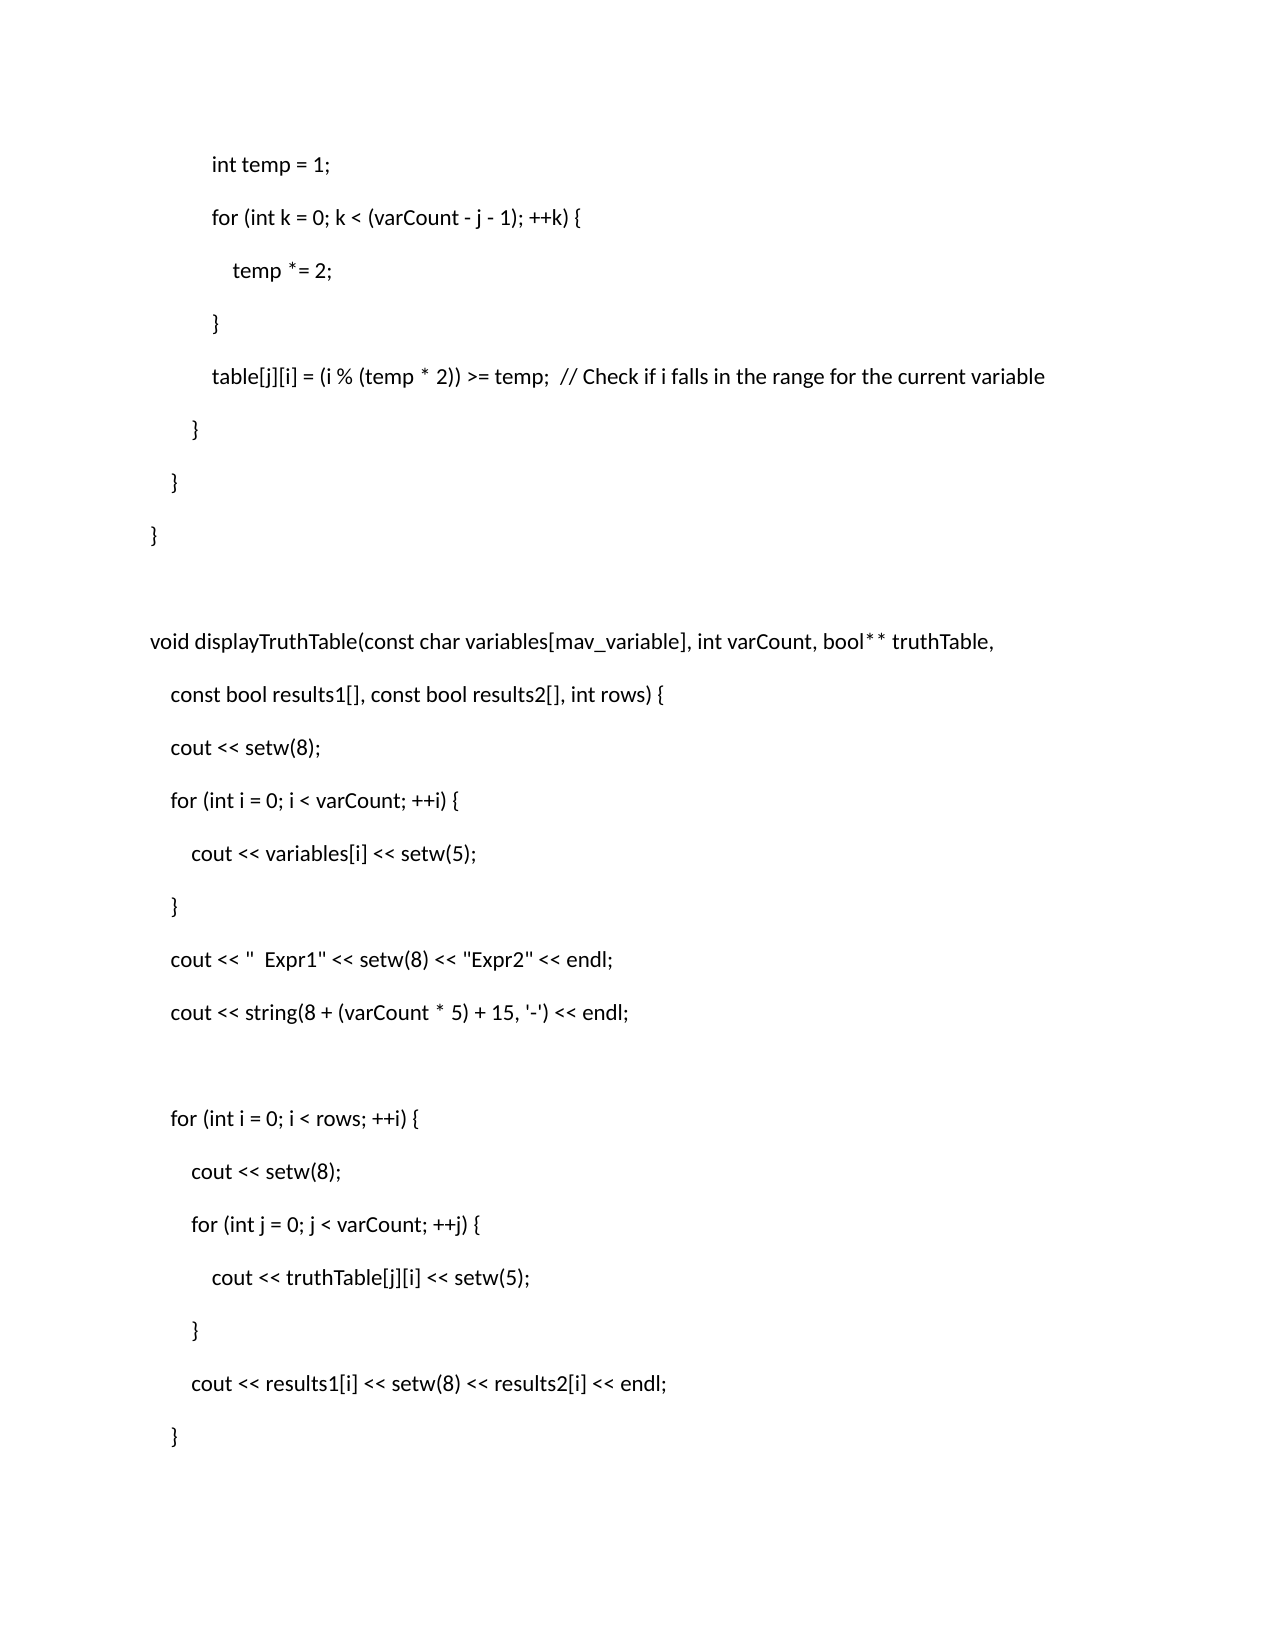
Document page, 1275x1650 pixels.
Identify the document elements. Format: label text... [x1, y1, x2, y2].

text const bool results1[], const bool results2[], int rows) { [150, 680, 1125, 708]
text cout << " Expr1" << setw(8) << "Expr2" << endl; [150, 945, 1125, 973]
text for (int i = 0; i < rows; ++i) { [150, 1104, 1125, 1132]
text } [150, 892, 1125, 920]
text void displayTruthTable(const char variables[mav_variable], int varCount, bool** truthTable, [150, 627, 1125, 655]
text } [150, 309, 1125, 337]
text cout << setw(8); [150, 1157, 1125, 1185]
text cout << string(8 + (varCount * 5) + 15, '-') << endl; [150, 998, 1125, 1026]
text cout << results1[i] << setw(8) << results2[i] << endl; [150, 1369, 1125, 1397]
text } [150, 1422, 1125, 1451]
text for (int j = 0; j < varCount; ++j) { [150, 1210, 1125, 1238]
text cout << truthTable[j][i] << setw(5); [150, 1263, 1125, 1291]
text } [150, 1316, 1125, 1344]
text cout << variables[i] << setw(5); [150, 839, 1125, 867]
text temp *= 2; [150, 256, 1125, 284]
text int temp = 1; [150, 150, 1125, 178]
text for (int k = 0; k < (varCount - j - 1); ++k) { [150, 203, 1125, 231]
text } [150, 521, 1125, 549]
text } [150, 415, 1125, 443]
text for (int i = 0; i < varCount; ++i) { [150, 786, 1125, 814]
text } [150, 468, 1125, 496]
text cout << setw(8); [150, 733, 1125, 761]
text table[j][i] = (i % (temp * 2)) >= temp; // Check if i falls in the range for the current variable [150, 362, 1125, 390]
